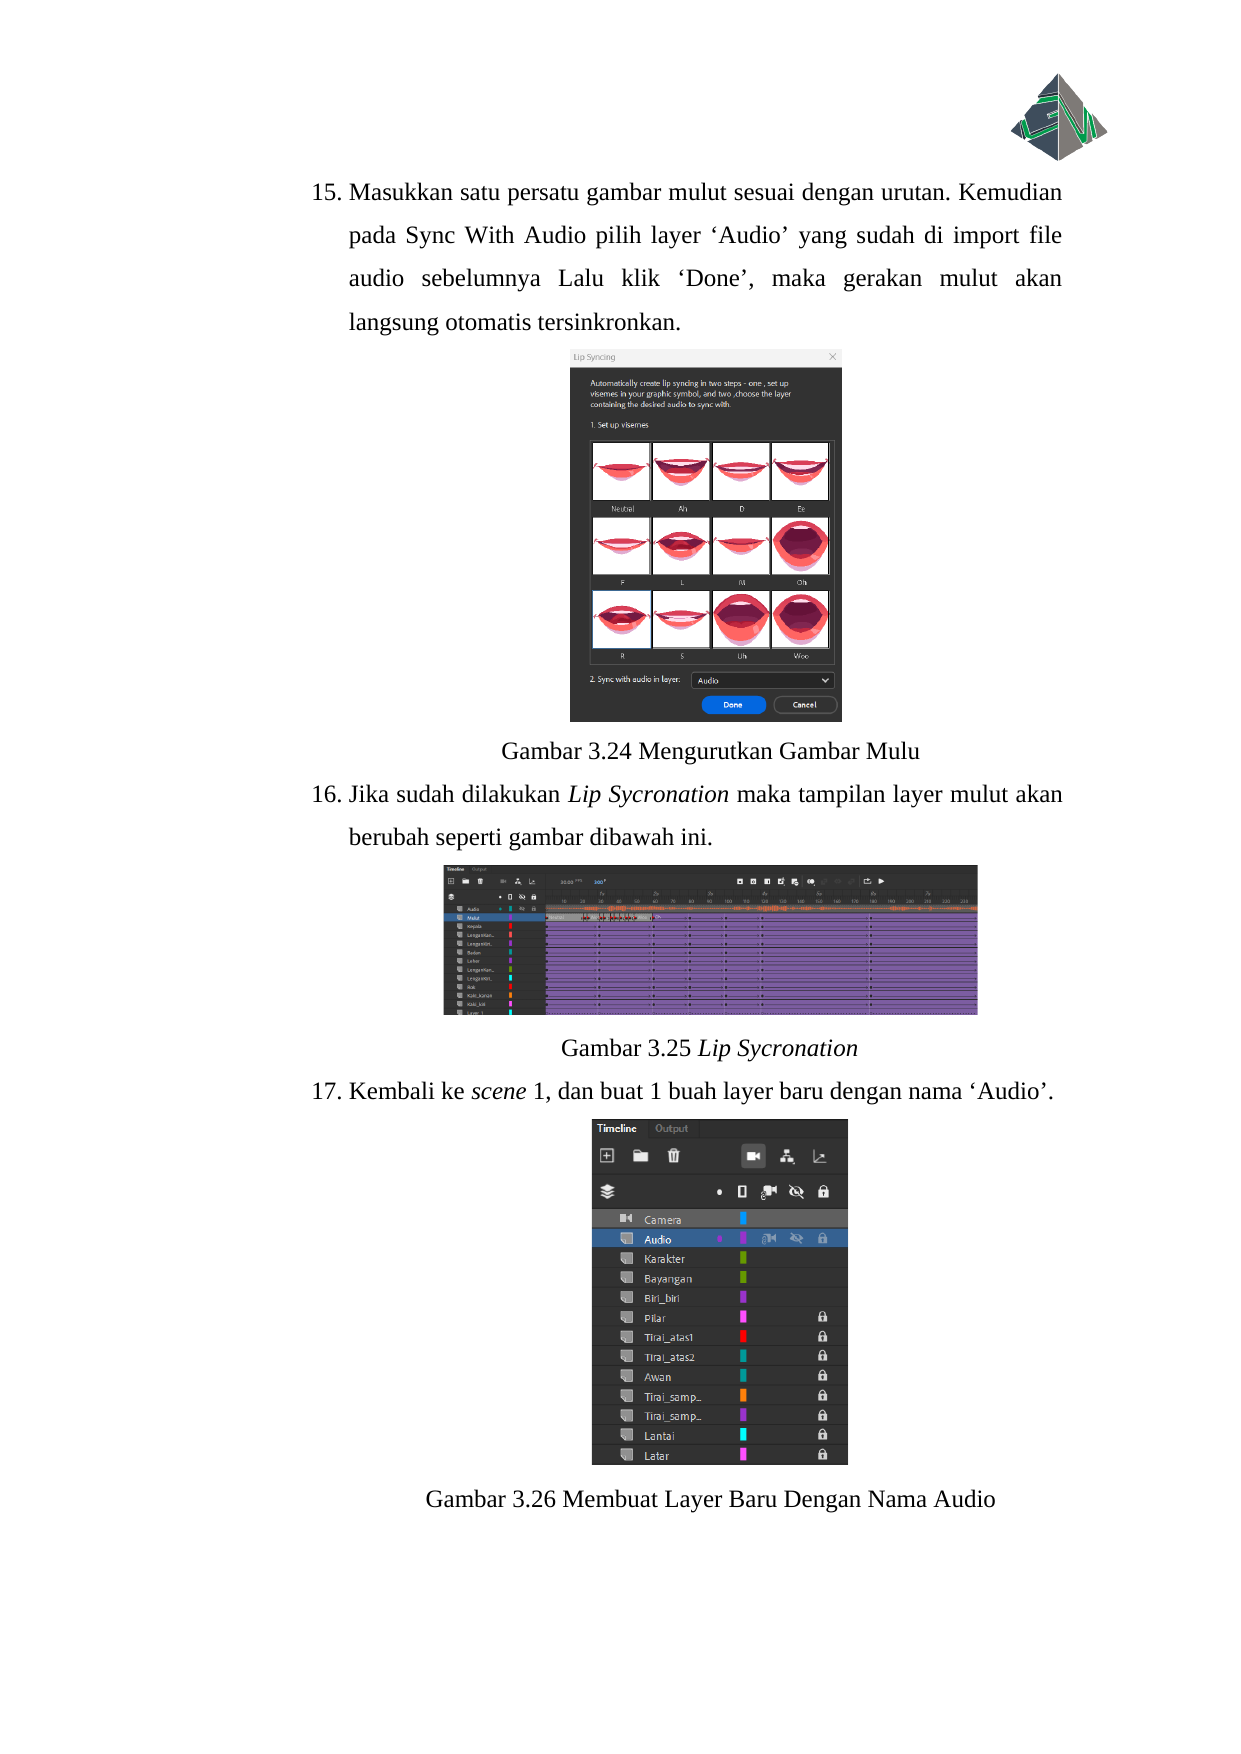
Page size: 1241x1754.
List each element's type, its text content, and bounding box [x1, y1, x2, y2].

picture [1010, 73, 1108, 161]
picture [443, 865, 978, 1015]
subtitle Mengurutkan Gambar Mulu [358, 736, 1063, 764]
picture [591, 1119, 849, 1465]
list Kembali ke scene 1, dan buat 1 buah layer baru dengan nama ‘Audio’. [311, 1076, 1063, 1105]
subtitle Membuat Layer Baru Dengan Nama Audio [358, 1484, 1063, 1513]
list Masukkan satu persatu gambar mulut sesuai dengan urutan. Kemudian pada Sync With Audio pilih layer ‘Audio’ yang sudah di import file audio sebelumnya Lalu klik ‘Done’, maka gerakan mulut akan langsung otomatis tersinkronkan. [311, 177, 1063, 335]
subtitle Lip Sycronation [358, 1033, 1063, 1062]
picture [570, 349, 842, 722]
list Jika sudah dilakukan Lip Sycronation maka tampilan layer mulut akan berubah seperti gambar dibawah ini. [311, 779, 1063, 851]
